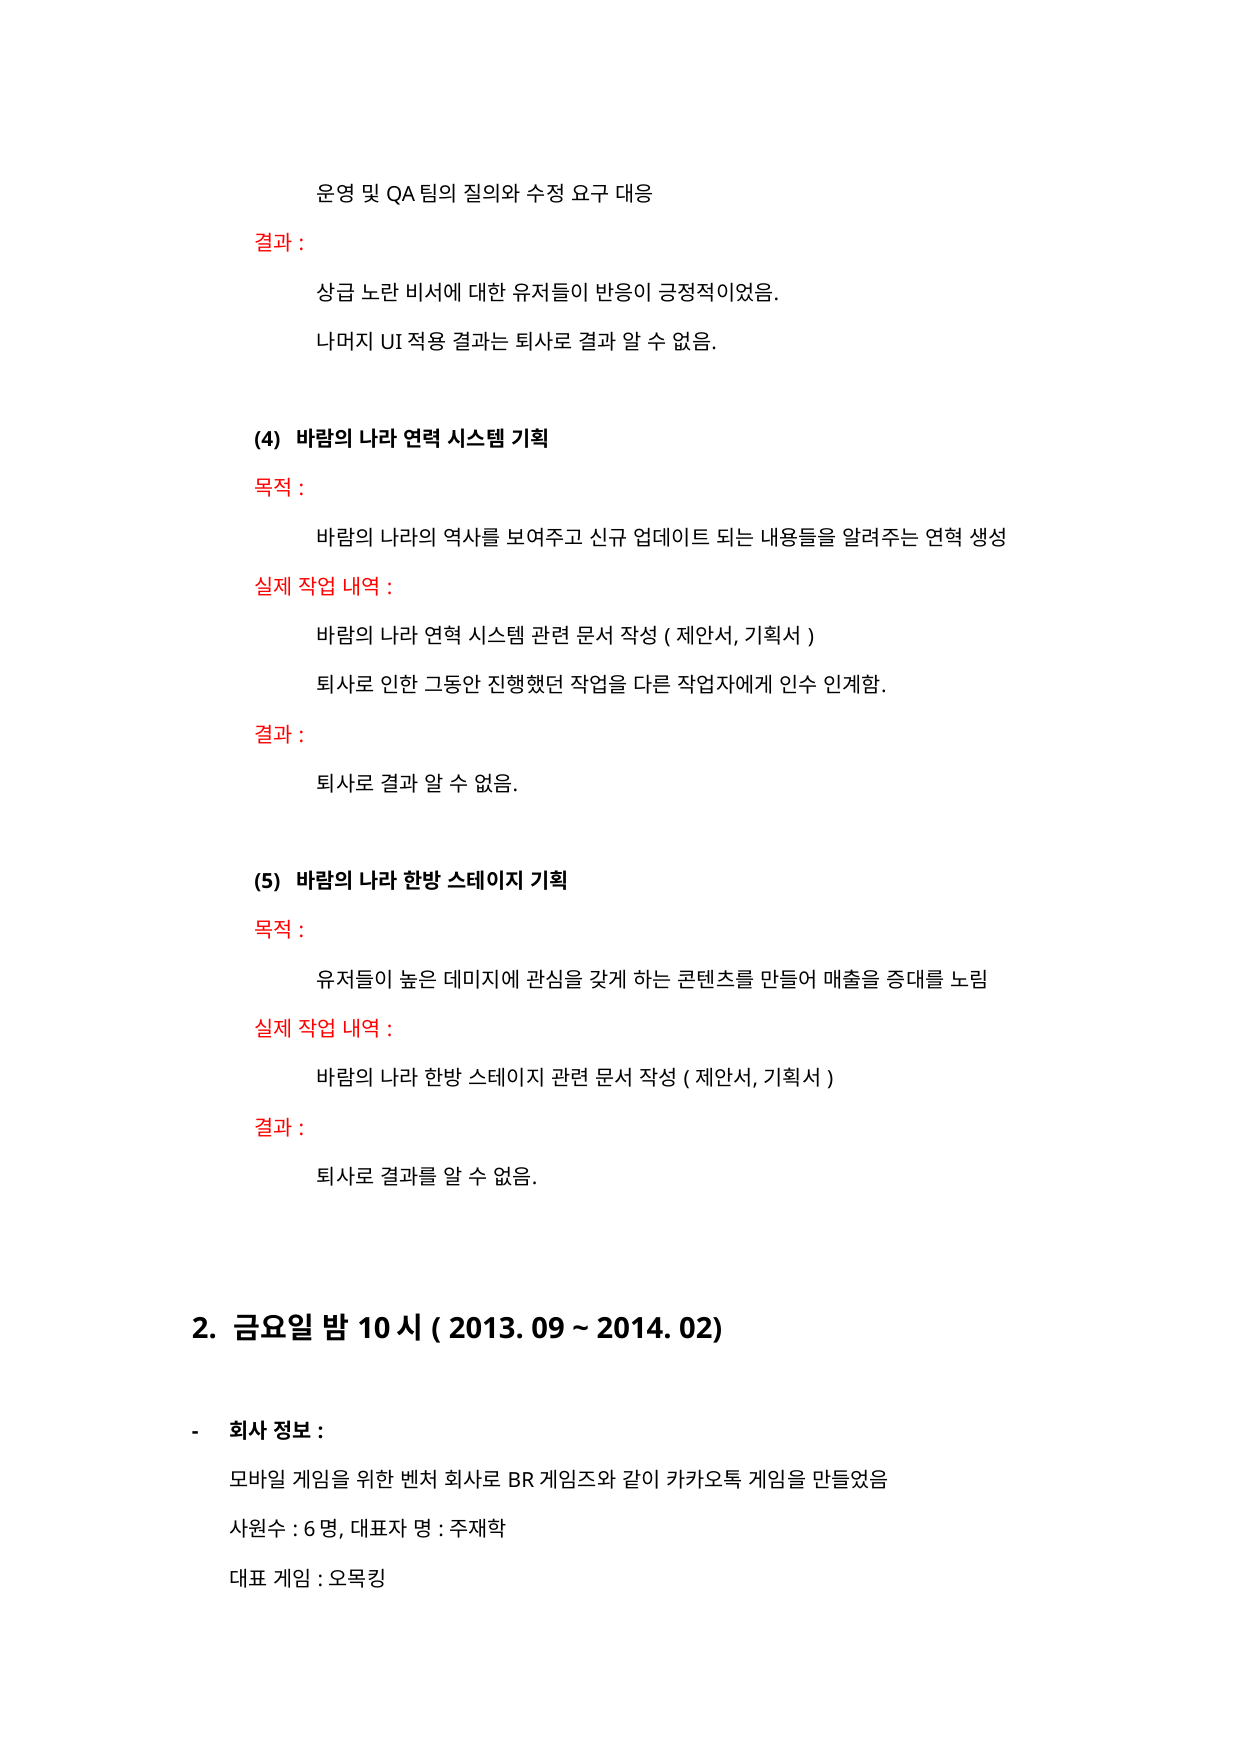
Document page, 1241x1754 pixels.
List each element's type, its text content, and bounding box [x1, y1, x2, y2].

list 사원수 : 6명, 대표자 명 : 주재학 [229, 1513, 1090, 1543]
text 결과 : [254, 718, 1090, 748]
list 대표 게임 : 오목킹 [229, 1562, 1090, 1592]
text 나머지 UI 적용 결과는 퇴사로 결과 알 수 없음. [317, 325, 1090, 356]
list 회사 정보 : [192, 1414, 1090, 1444]
subtitle 바람의 나라 연력 시스템 기획 [254, 422, 1090, 452]
list 모바일 게임을 위한 벤처 회사로 BR 게임즈와 같이 카카오톡 게임을 만들었음 [229, 1463, 1090, 1494]
subtitle 바람의 나라 한방 스테이지 기획 [254, 864, 1090, 894]
text 퇴사로 인한 그동안 진행했던 작업을 다른 작업자에게 인수 인계함. [317, 669, 1090, 699]
text 바람의 나라 한방 스테이지 관련 문서 작성 ( 제안서, 기획서 ) [254, 1062, 1090, 1092]
text 결과 : [254, 227, 1090, 257]
text 유저들이 높은 데미지에 관심을 갖게 하는 콘텐츠를 만들어 매출을 증대를 노림 [254, 963, 1090, 993]
text 실제 작업 내역 : [254, 570, 1090, 600]
text 퇴사로 결과 알 수 없음. [254, 767, 1090, 798]
subtitle 금요일 밤 10시 ( 2013. 09 ~ 2014. 02) [192, 1304, 1090, 1347]
text 바람의 나라의 역사를 보여주고 신규 업데이트 되는 내용들을 알려주는 연혁 생성 [317, 521, 1090, 551]
text 상급 노란 비서에 대한 유저들이 반응이 긍정적이었음. [317, 276, 1090, 306]
text 바람의 나라 연혁 시스템 관련 문서 작성 ( 제안서, 기획서 ) [317, 619, 1090, 650]
text 실제 작업 내역 : [254, 1012, 1090, 1042]
text 운영 및 QA팀의 질의와 수정 요구 대응 [317, 177, 1090, 207]
text 목적 : [254, 471, 1090, 502]
text 목적 : [254, 913, 1090, 944]
text 결과 : [254, 1111, 1090, 1141]
text 퇴사로 결과를 알 수 없음. [254, 1160, 1090, 1191]
